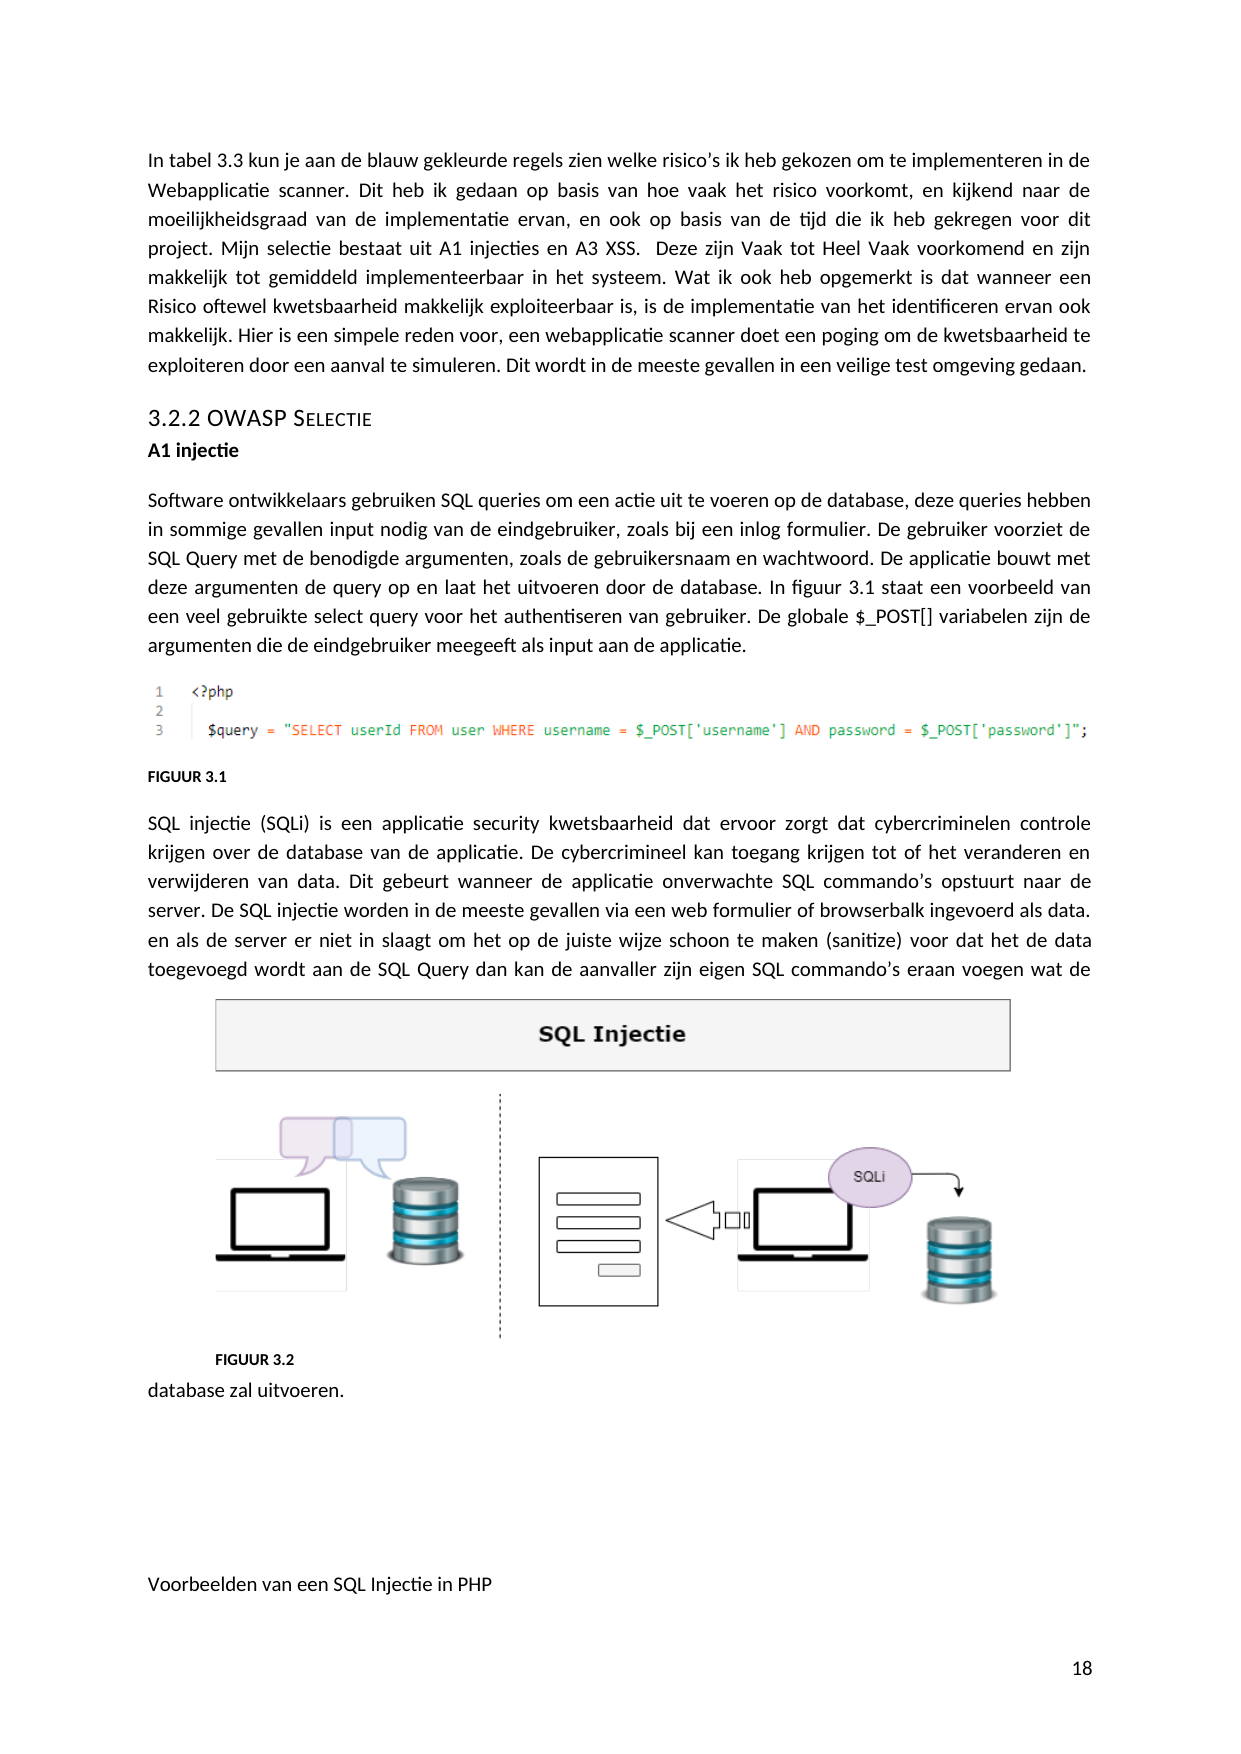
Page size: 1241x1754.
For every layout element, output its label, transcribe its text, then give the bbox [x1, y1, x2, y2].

picture [215, 999, 1012, 1341]
text Software ontwikkelaars gebruiken SQL queries om een actie uit te voeren op de database, deze queries hebben in sommige gevallen input nodig van de eindgebruiker, zoals bij een inlog formulier. De gebruiker voorziet de SQL Query met de benodigde argumenten, zoals de gebruikersnaam en wachtwoord. De applicatie bouwt met deze argumenten de query op en laat het uitvoeren door de database. In figuur 3.1 staat een voorbeeld van een veel gebruikte select query voor het authentiseren van gebruiker. De globale $_POST[] variabelen zijn de argumenten die de eindgebruiker meegeeft als input aan de applicatie. [148, 487, 1093, 658]
text A1 injectie [148, 437, 1093, 462]
subtitle 3.2.2 OWASP Selectie [148, 402, 1093, 432]
picture [147, 682, 1093, 742]
text Voorbeelden van een SQL Injectie in PHP [148, 1571, 1093, 1597]
text In tabel 3.3 kun je aan de blauw gekleurde regels zien welke risico’s ik heb gekozen om te implementeren in de Webapplicatie scanner. Dit heb ik gedaan op basis van hoe vaak het risico voorkomt, en kijkend naar de moeilijkheidsgraad van de implementatie ervan, en ook op basis van de tijd die ik heb gekregen voor dit project. Mijn selectie bestaat uit A1 injecties en A3 XSS. Deze zijn Vaak tot Heel Vaak voorkomend en zijn makkelijk tot gemiddeld implementeerbaar in het systeem. Wat ik ook heb opgemerkt is dat wanneer een Risico oftewel kwetsbaarheid makkelijk exploiteerbaar is, is de implementatie van het identificeren ervan ook makkelijk. Hier is een simpele reden voor, een webapplicatie scanner doet een poging om de kwetsbaarheid te exploiteren door een aanval te simuleren. Dit wordt in de meeste gevallen in een veilige test omgeving gedaan. [148, 148, 1093, 377]
text Figuur 3.1 [148, 766, 1093, 786]
